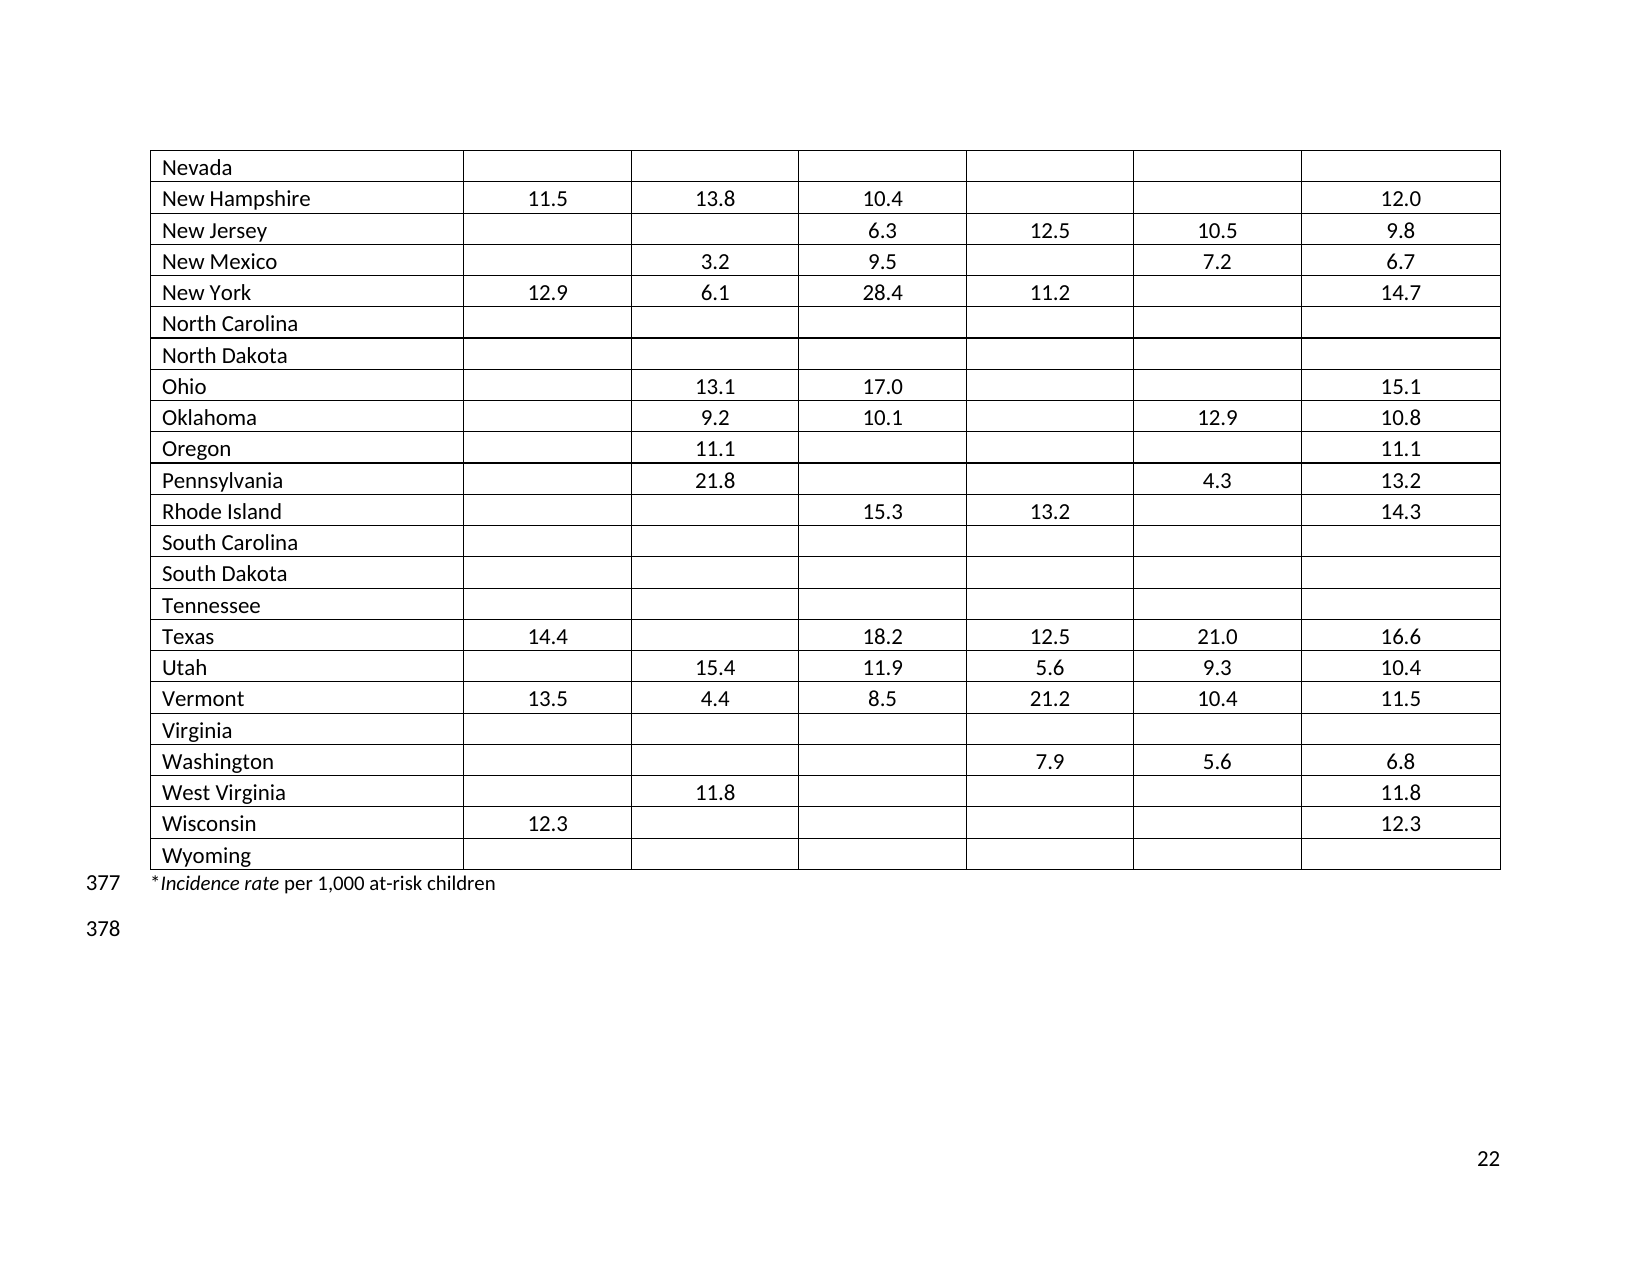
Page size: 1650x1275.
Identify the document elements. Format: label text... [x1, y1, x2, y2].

table_cell 12.5 [967, 620, 1133, 650]
text *Incidence rate per 1,000 at-risk children [150, 870, 1500, 895]
table_cell 11.8 [632, 776, 798, 806]
table_cell 21.8 [632, 464, 798, 494]
table_cell [1134, 526, 1301, 556]
table_cell 6.7 [1302, 245, 1500, 275]
table_cell [464, 151, 631, 181]
table_cell [1134, 151, 1301, 181]
table_cell 7.2 [1134, 245, 1301, 275]
table_cell 9.8 [1302, 214, 1500, 244]
table_cell Wisconsin [151, 807, 463, 837]
table_cell [632, 307, 798, 337]
table_cell Virginia [151, 714, 463, 744]
table_cell 10.4 [1302, 651, 1500, 681]
table_cell [967, 370, 1133, 400]
table_cell 10.4 [799, 182, 966, 212]
table_cell [967, 714, 1133, 744]
table_cell 10.5 [1134, 214, 1301, 244]
table_cell 6.3 [799, 214, 966, 244]
table_cell West Virginia [151, 776, 463, 806]
table_cell 9.5 [799, 245, 966, 275]
table_cell [464, 245, 631, 275]
table_cell 13.5 [464, 682, 631, 712]
table_cell New York [151, 276, 463, 306]
table_cell [799, 807, 966, 837]
table_cell [464, 745, 631, 775]
table_cell South Dakota [151, 557, 463, 587]
table_cell [632, 807, 798, 837]
table_cell New Mexico [151, 245, 463, 275]
table_cell [967, 557, 1133, 587]
table_cell [464, 589, 631, 619]
table_cell 10.8 [1302, 401, 1500, 431]
table_cell [464, 401, 631, 431]
table_cell 11.1 [632, 432, 798, 462]
table_cell [1302, 339, 1500, 369]
table_cell [632, 495, 798, 525]
table_cell [1134, 495, 1301, 525]
table_cell [799, 151, 966, 181]
table_cell 18.2 [799, 620, 966, 650]
table_cell Utah [151, 651, 463, 681]
table_cell [1134, 839, 1301, 869]
table_cell 12.3 [464, 807, 631, 837]
table_cell 11.1 [1302, 432, 1500, 462]
table_cell [464, 557, 631, 587]
table_cell [464, 432, 631, 462]
table_cell 11.8 [1302, 776, 1500, 806]
table_cell [967, 589, 1133, 619]
table_cell [632, 620, 798, 650]
table_cell 6.1 [632, 276, 798, 306]
table_cell [464, 714, 631, 744]
table_cell [799, 339, 966, 369]
table_cell [967, 807, 1133, 837]
table_cell [1302, 307, 1500, 337]
table_cell [967, 464, 1133, 494]
table_cell [632, 339, 798, 369]
table_cell [464, 495, 631, 525]
table_cell [464, 776, 631, 806]
table_cell [1134, 276, 1301, 306]
table_cell [799, 432, 966, 462]
table_cell [632, 714, 798, 744]
table_cell 11.2 [967, 276, 1133, 306]
table_cell [1134, 182, 1301, 212]
table_cell 17.0 [799, 370, 966, 400]
table_cell [799, 776, 966, 806]
table_cell Washington [151, 745, 463, 775]
table_cell [464, 464, 631, 494]
table_cell New Jersey [151, 214, 463, 244]
table_cell 16.6 [1302, 620, 1500, 650]
table_cell 15.1 [1302, 370, 1500, 400]
table_cell [632, 839, 798, 869]
table_cell 13.2 [967, 495, 1133, 525]
table_cell 21.0 [1134, 620, 1301, 650]
table_cell 12.9 [464, 276, 631, 306]
table_cell 7.9 [967, 745, 1133, 775]
table_cell [799, 745, 966, 775]
table_cell [967, 245, 1133, 275]
table_cell [799, 839, 966, 869]
table_cell [1134, 776, 1301, 806]
table_cell Rhode Island [151, 495, 463, 525]
table_cell 13.2 [1302, 464, 1500, 494]
table_cell [632, 526, 798, 556]
table_cell [1302, 839, 1500, 869]
table_cell 13.8 [632, 182, 798, 212]
table_cell [632, 151, 798, 181]
table_cell [967, 776, 1133, 806]
table_cell 5.6 [967, 651, 1133, 681]
table_cell [967, 401, 1133, 431]
table_cell 10.1 [799, 401, 966, 431]
table_cell [1134, 339, 1301, 369]
table_cell 13.1 [632, 370, 798, 400]
table_cell [1302, 714, 1500, 744]
table_cell [799, 464, 966, 494]
table_cell North Carolina [151, 307, 463, 337]
table_cell New Hampshire [151, 182, 463, 212]
table_cell 5.6 [1134, 745, 1301, 775]
table_cell [1302, 151, 1500, 181]
table_cell 9.2 [632, 401, 798, 431]
table_cell [967, 839, 1133, 869]
table_cell [799, 557, 966, 587]
table_cell [799, 714, 966, 744]
table_cell [464, 370, 631, 400]
table_cell 12.3 [1302, 807, 1500, 837]
table_cell [1302, 526, 1500, 556]
table_cell 11.9 [799, 651, 966, 681]
table_cell [632, 745, 798, 775]
table_cell [464, 526, 631, 556]
table_cell 12.0 [1302, 182, 1500, 212]
table_cell [1134, 589, 1301, 619]
table_cell 4.4 [632, 682, 798, 712]
table_cell 15.4 [632, 651, 798, 681]
table_cell [967, 307, 1133, 337]
table_cell 21.2 [967, 682, 1133, 712]
table_cell [799, 589, 966, 619]
table_cell [632, 214, 798, 244]
table_cell [967, 432, 1133, 462]
table_cell South Carolina [151, 526, 463, 556]
table_cell [464, 339, 631, 369]
table_cell North Dakota [151, 339, 463, 369]
table_cell [1302, 589, 1500, 619]
table_cell Vermont [151, 682, 463, 712]
table_cell [1134, 807, 1301, 837]
table_cell 14.4 [464, 620, 631, 650]
table_cell [1134, 370, 1301, 400]
table_cell Ohio [151, 370, 463, 400]
table_cell Oregon [151, 432, 463, 462]
table_cell Oklahoma [151, 401, 463, 431]
table_cell Tennessee [151, 589, 463, 619]
table_cell Texas [151, 620, 463, 650]
table_cell 15.3 [799, 495, 966, 525]
table_cell [967, 182, 1133, 212]
table_cell [464, 651, 631, 681]
table_cell 12.9 [1134, 401, 1301, 431]
table_cell Nevada [151, 151, 463, 181]
table_cell [1134, 557, 1301, 587]
table_cell [464, 307, 631, 337]
table_cell [967, 151, 1133, 181]
table_cell [1134, 432, 1301, 462]
table_cell 3.2 [632, 245, 798, 275]
table_cell 4.3 [1134, 464, 1301, 494]
table_cell [799, 526, 966, 556]
table_cell [1302, 557, 1500, 587]
table_cell 12.5 [967, 214, 1133, 244]
table_cell [967, 339, 1133, 369]
table_cell 14.7 [1302, 276, 1500, 306]
table_cell 11.5 [1302, 682, 1500, 712]
table_cell 6.8 [1302, 745, 1500, 775]
table_cell 8.5 [799, 682, 966, 712]
table_cell 14.3 [1302, 495, 1500, 525]
table_cell [632, 557, 798, 587]
table_cell 11.5 [464, 182, 631, 212]
table_cell [464, 214, 631, 244]
table_cell [799, 307, 966, 337]
table_cell [967, 526, 1133, 556]
table_cell 10.4 [1134, 682, 1301, 712]
table_cell [1134, 307, 1301, 337]
table_cell Wyoming [151, 839, 463, 869]
table_cell 28.4 [799, 276, 966, 306]
table_cell [1134, 714, 1301, 744]
table_cell [632, 589, 798, 619]
table_cell 9.3 [1134, 651, 1301, 681]
table_cell Pennsylvania [151, 464, 463, 494]
table_cell [464, 839, 631, 869]
